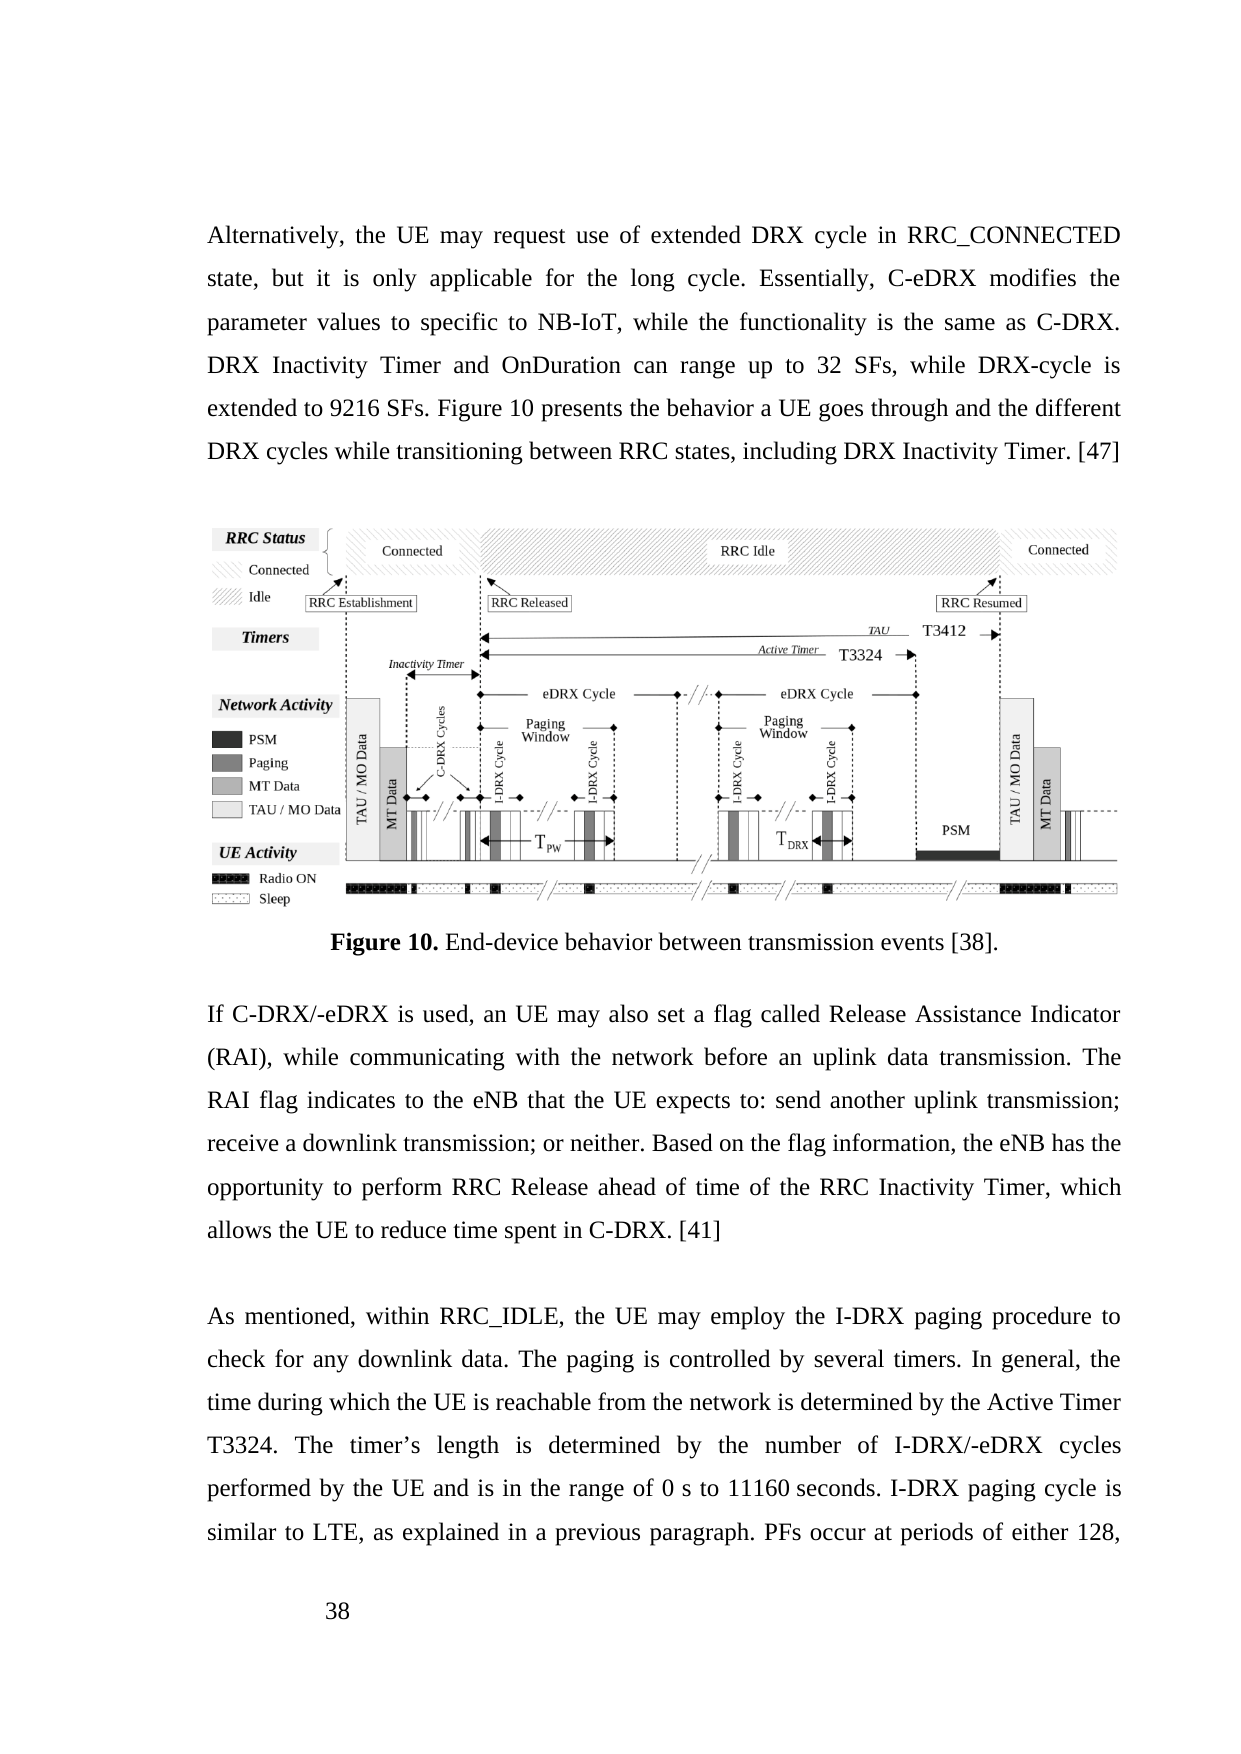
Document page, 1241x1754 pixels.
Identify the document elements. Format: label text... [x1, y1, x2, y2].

picture [206, 522, 1123, 913]
text Figure 10. End-device behavior between transmission events [38]. [207, 927, 1122, 956]
text If C-DRX/-eDRX is used, an UE may also set a flag called Release Assistance Indicator (RAI), while communicating with the network before an uplink data transmission. The RAI flag indicates to the eNB that the UE expects to: send another uplink transmission; receive a downlink transmission; or neither. Based on the flag information, the eNB has the opportunity to perform RRC Release ahead of time of the RRC Inactivity Timer, which allows the UE to reduce time spent in C-DRX. [41] [207, 999, 1122, 1243]
text Alternatively, the UE may request use of extended DRX cycle in RRC_CONNECTED state, but it is only applicable for the long cycle. Essentially, C-eDRX modifies the parameter values to specific to NB-IoT, while the functionality is the same as C-DRX. DRX Inactivity Timer and OnDuration can range up to 32 SFs, while DRX-cycle is extended to 9216 SFs. Figure 10 presents the behavior a UE goes through and the different DRX cycles while transitioning between RRC states, including DRX Inactivity Timer. [47] [207, 220, 1122, 465]
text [207, 1301, 1122, 1545]
